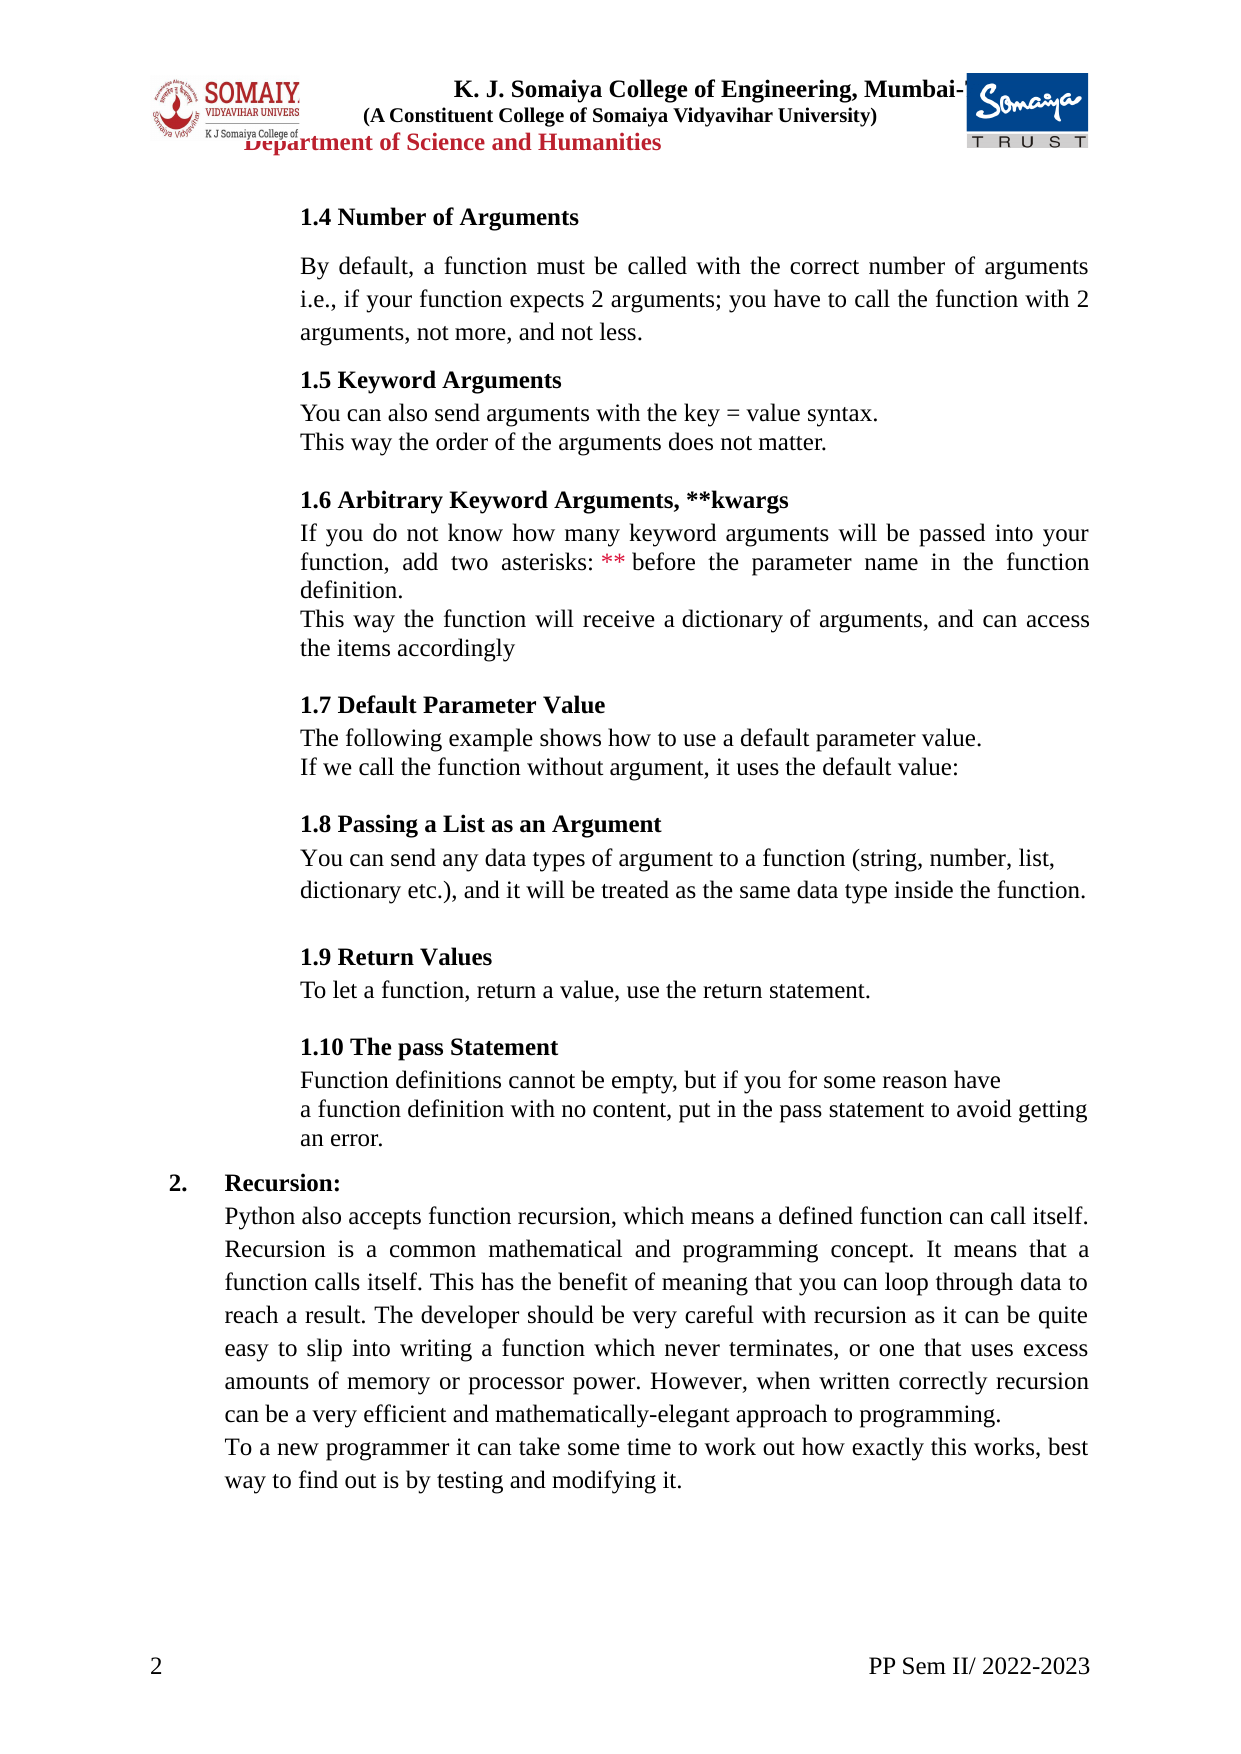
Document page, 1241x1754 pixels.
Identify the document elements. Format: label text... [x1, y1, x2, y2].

subtitle You can send any data types of argument to a function (string, number, list, dictionary etc.), and it will be treated as the same data type inside the function. [300, 843, 1090, 904]
text If you do not know how many keyword arguments will be passed into your function, add two asterisks: ** before the parameter name in the function definition. [300, 518, 1090, 604]
subtitle By default, a function must be called with the correct number of arguments i.e., if your function expects 2 arguments; you have to call the function with 2 arguments, not more, and not less. [300, 251, 1090, 346]
subtitle Recursion: [187, 1168, 1090, 1197]
text Function definitions cannot be empty, but if you for some reason have a function definition with no content, put in the pass statement to avoid getting an error. [300, 1065, 1090, 1151]
picture [966, 73, 1089, 148]
text The following example shows how to use a default parameter value. [300, 723, 1090, 752]
subtitle 1.10 The pass Statement [300, 1032, 1090, 1061]
subtitle Passing a List as an Argument [300, 809, 1090, 838]
picture [150, 75, 300, 141]
text To let a function, return a value, use the return statement. [300, 975, 1090, 1003]
subtitle Arbitrary Keyword Arguments, **kwargs [300, 485, 1090, 513]
subtitle To a new programmer it can take some time to work out how exactly this works, best way to find out is by testing and modifying it. [224, 1432, 1090, 1494]
text If we call the function without argument, it uses the default value: [300, 752, 1090, 781]
subtitle Number of Arguments [300, 202, 1090, 231]
subtitle Return Values [300, 942, 1090, 970]
text This way the order of the arguments does not matter. [300, 427, 1090, 456]
subtitle Default Parameter Value [300, 690, 1090, 719]
subtitle Python also accepts function recursion, which means a defined function can call itself. Recursion is a common mathematical and programming concept. It means that a function calls itself. This has the benefit of meaning that you can loop through data to reach a result. The developer should be very careful with recursion as it can be quite easy to slip into writing a function which never terminates, or one that uses excess amounts of memory or processor power. However, when written correctly recursion can be a very efficient and mathematically-elegant approach to programming. [224, 1201, 1090, 1428]
text You can also send arguments with the key = value syntax. [300, 398, 1090, 427]
text This way the function will receive a dictionary of arguments, and can access the items accordingly [300, 604, 1090, 662]
subtitle Keyword Arguments [300, 366, 1090, 394]
